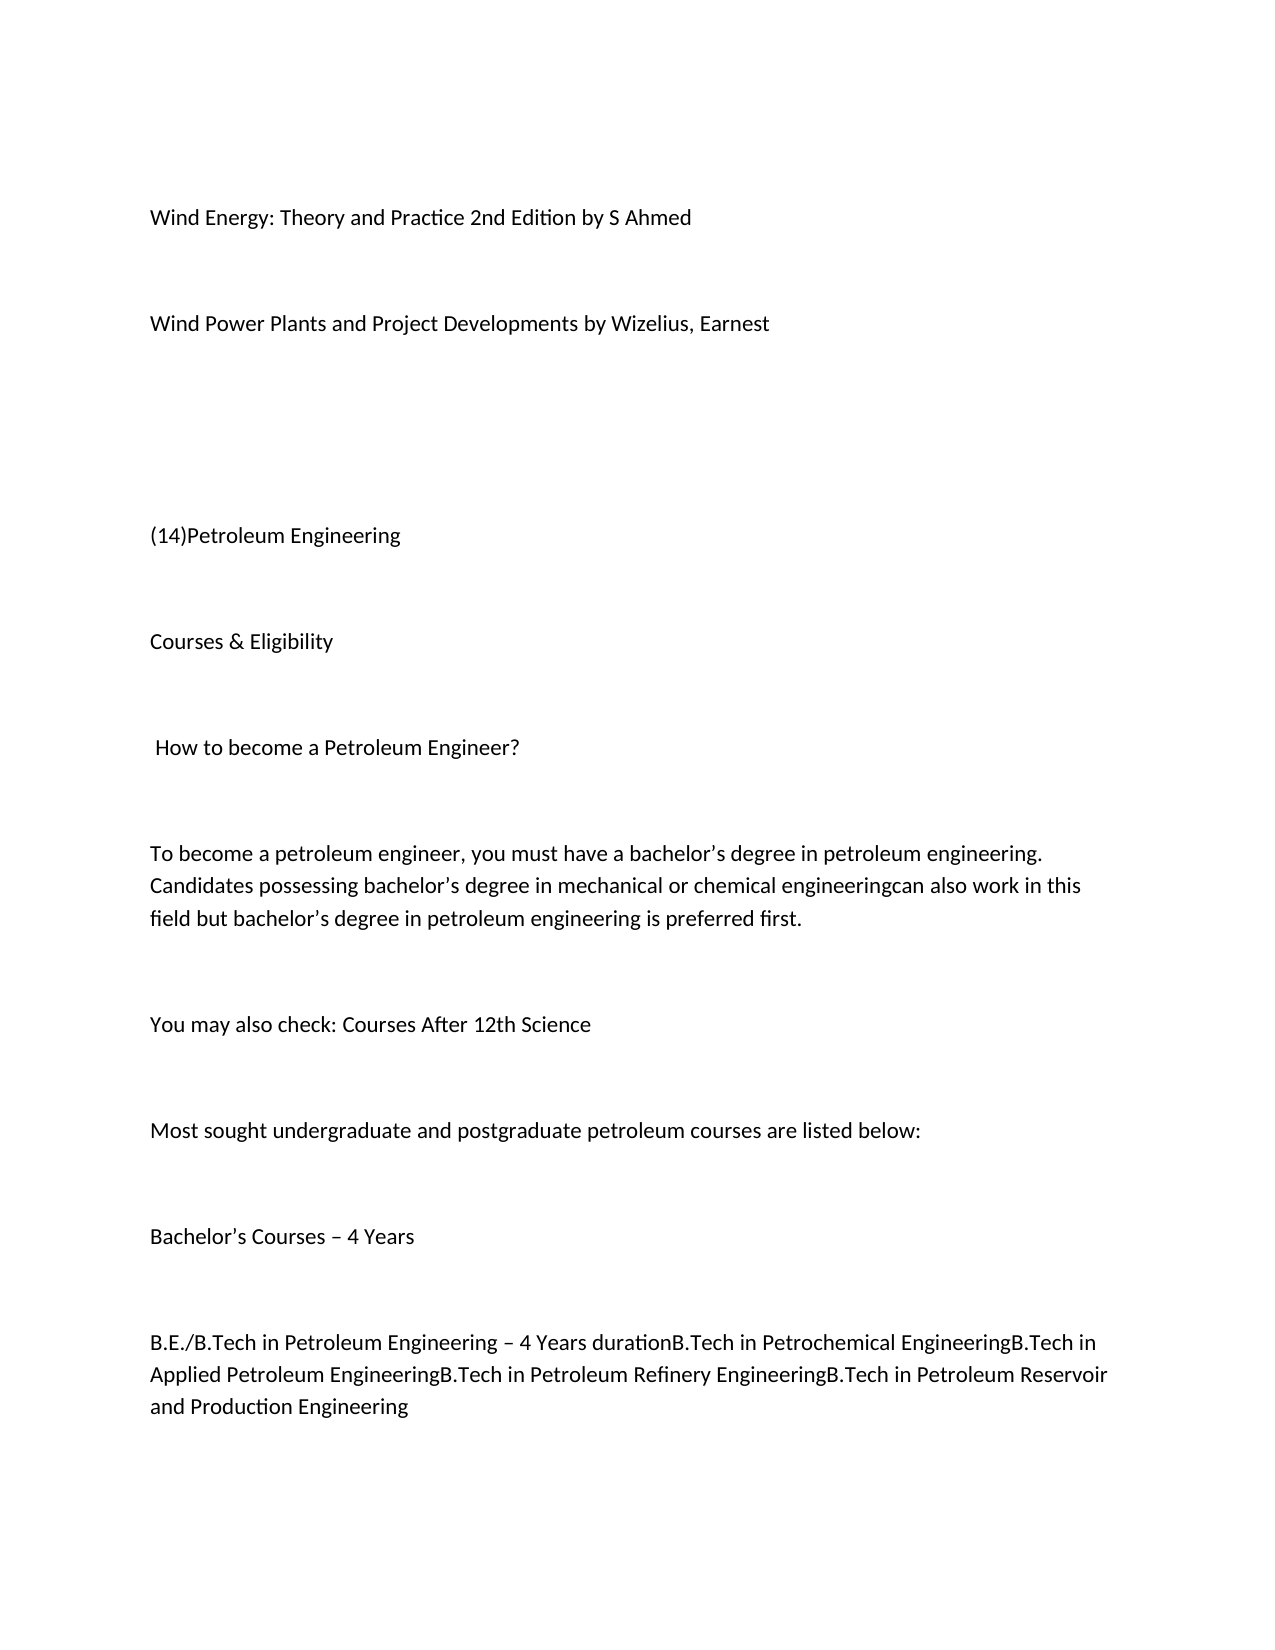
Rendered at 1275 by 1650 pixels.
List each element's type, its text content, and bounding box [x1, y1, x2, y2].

text How to become a Petroleum Engineer? [150, 733, 1125, 761]
text Most sought undergraduate and postgraduate petroleum courses are listed below: [150, 1116, 1125, 1144]
text B.E./B.Tech in Petroleum Engineering – 4 Years durationB.Tech in Petrochemical EngineeringB.Tech in Applied Petroleum EngineeringB.Tech in Petroleum Refinery EngineeringB.Tech in Petroleum Reservoir and Production Engineering [150, 1328, 1125, 1420]
text (14)Petroleum Engineering [150, 521, 1125, 549]
text You may also check: Courses After 12th Science [150, 1010, 1125, 1038]
text Wind Power Plants and Project Developments by Wizelius, Earnest [150, 309, 1125, 337]
text To become a petroleum engineer, you must have a bachelor’s degree in petroleum engineering. Candidates possessing bachelor’s degree in mechanical or chemical engineeringcan also work in this field but bachelor’s degree in petroleum engineering is preferred first. [150, 839, 1125, 932]
text Bachelor’s Courses – 4 Years [150, 1222, 1125, 1250]
text Courses & Eligibility [150, 627, 1125, 655]
text Wind Energy: Theory and Practice 2nd Edition by S Ahmed [150, 203, 1125, 231]
